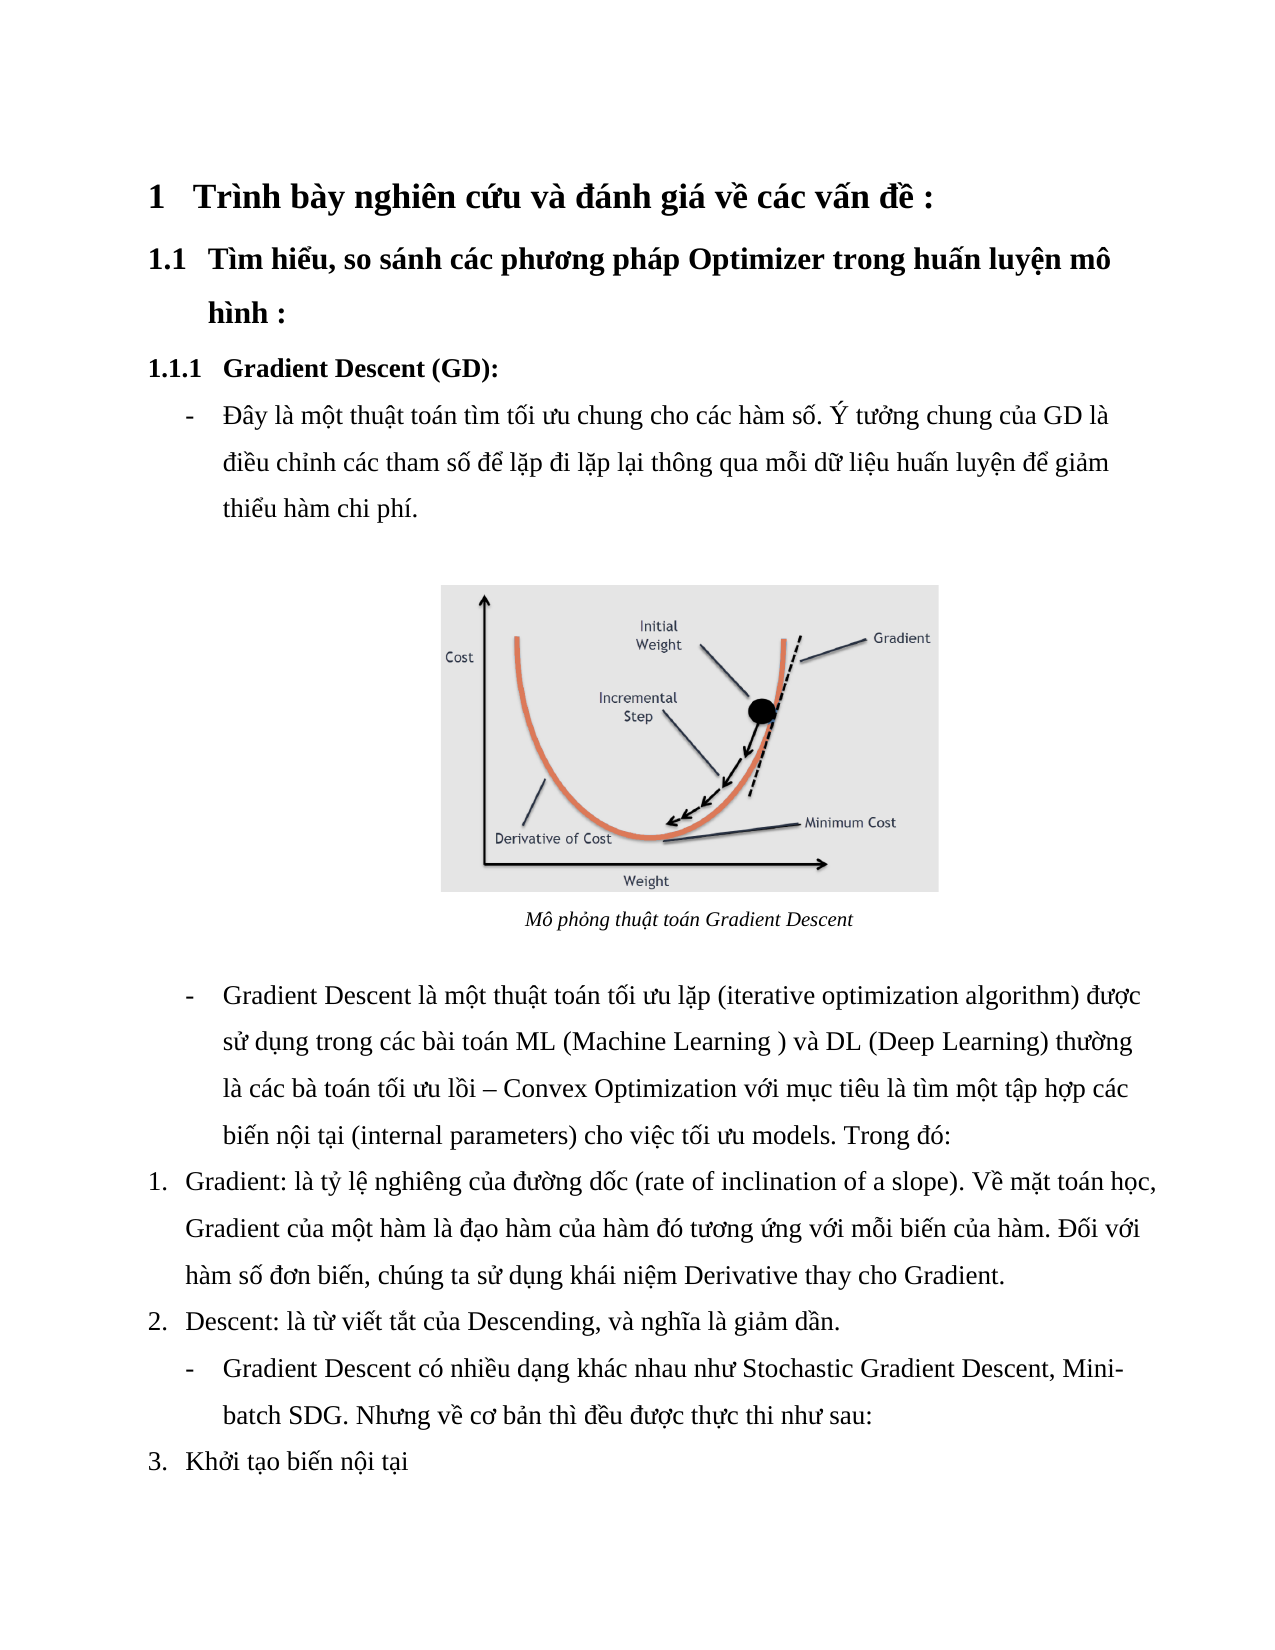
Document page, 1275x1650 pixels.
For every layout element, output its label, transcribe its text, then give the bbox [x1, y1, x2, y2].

list Gradient: là tỷ lệ nghiêng của đường dốc (rate of inclination of a slope). Về mặt toán học, Gradient của một hàm là đạo hàm của hàm đó tương ứng với mỗi biến của hàm. Đối với hàm số đơn biến, chúng ta sử dụng khái niệm Derivative thay cho Gradient. [148, 1165, 1157, 1290]
subtitle Trình bày nghiên cứu và đánh giá về các vấn đề : [148, 175, 1157, 216]
picture [440, 585, 939, 892]
list Khởi tạo biến nội tại [148, 1445, 1157, 1477]
subtitle Gradient Descent (GD): [148, 352, 1157, 383]
list Descent: là từ viết tắt của Descending, và nghĩa là giảm dần. [148, 1305, 1157, 1337]
list Đây là một thuật toán tìm tối ưu chung cho các hàm số. Ý tưởng chung của GD là điều chỉnh các tham số để lặp đi lặp lại thông qua mỗi dữ liệu huấn luyện để giảm thiểu hàm chi phí. [185, 399, 1157, 523]
list Gradient Descent có nhiều dạng khác nhau như Stochastic Gradient Descent, Mini-batch SDG. Nhưng về cơ bản thì đều được thực thi như sau: [185, 1352, 1157, 1430]
subtitle Tìm hiểu, so sánh các phương pháp Optimizer trong huấn luyện mô hình : [148, 240, 1157, 330]
list Mô phỏng thuật toán Gradient Descent [223, 907, 1157, 931]
list Gradient Descent là một thuật toán tối ưu lặp (iterative optimization algorithm) được sử dụng trong các bài toán ML (Machine Learning ) và DL (Deep Learning) thường là các bà toán tối ưu lồi – Convex Optimization với mục tiêu là tìm một tập hợp các biến nội tại (internal parameters) cho việc tối ưu models. Trong đó: [185, 979, 1157, 1150]
